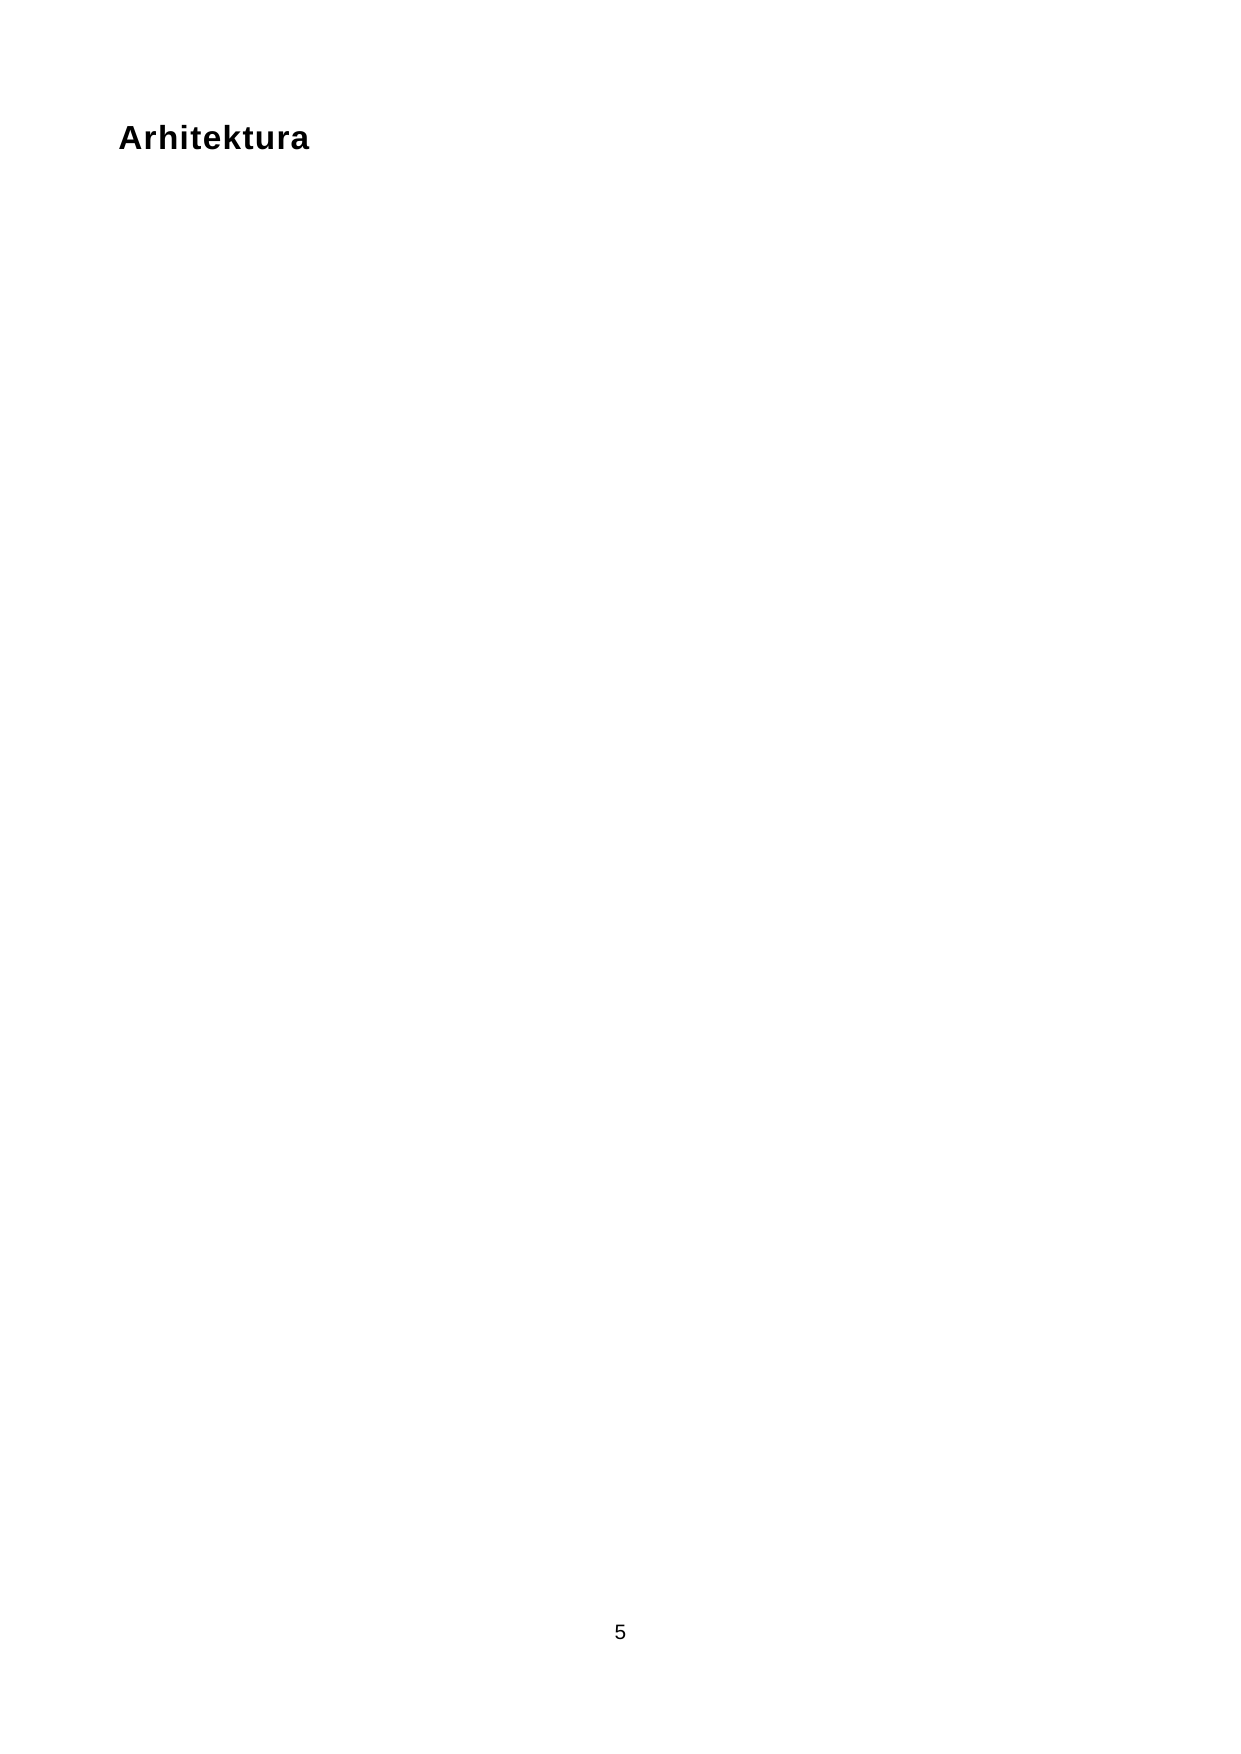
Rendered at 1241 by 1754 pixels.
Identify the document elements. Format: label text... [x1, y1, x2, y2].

text Arhitektura [118, 118, 1122, 157]
